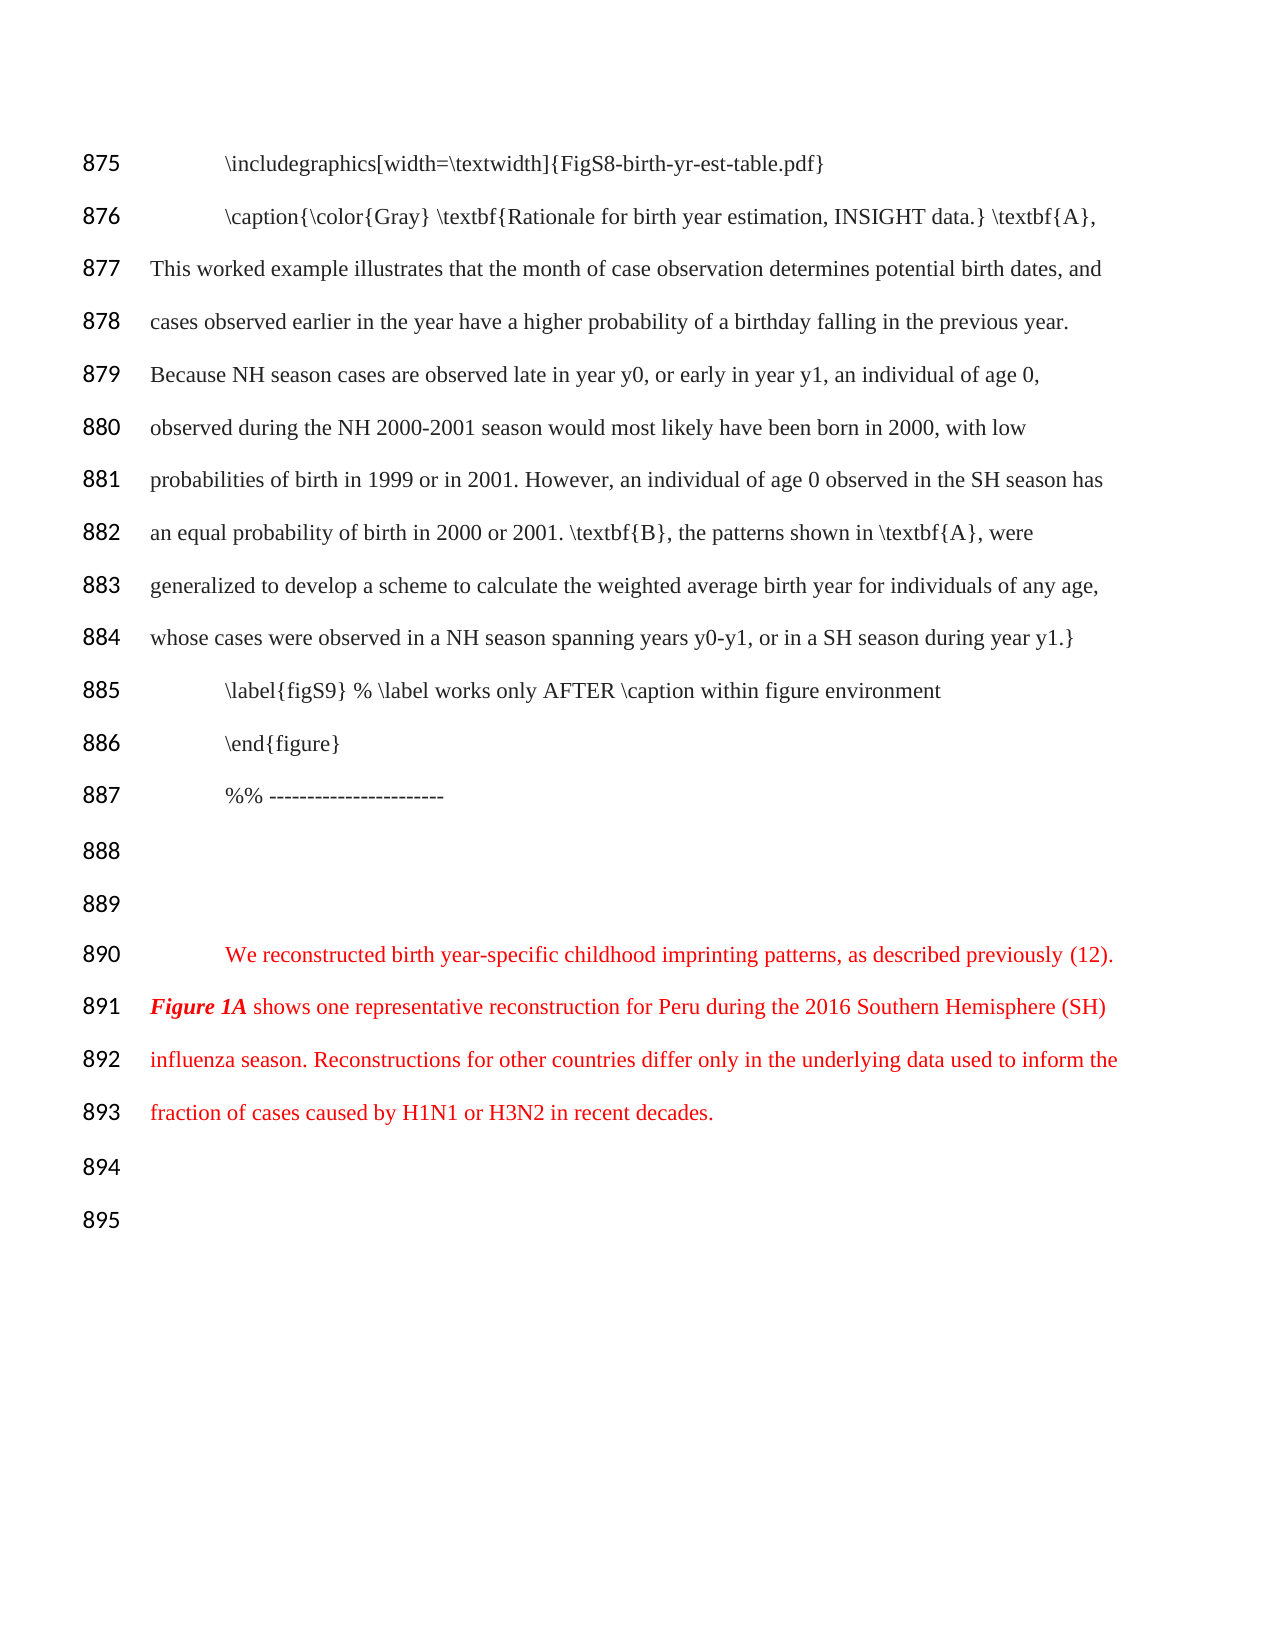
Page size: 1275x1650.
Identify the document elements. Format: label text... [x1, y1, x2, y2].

text \caption{\color{Gray} \textbf{Rationale for birth year estimation, INSIGHT data.} \textbf{A}, This worked example illustrates that the month of case observation determines potential birth dates, and cases observed earlier in the year have a higher probability of a birthday falling in the previous year. Because NH season cases are observed late in year y0, or early in year y1, an individual of age 0, observed during the NH 2000-2001 season would most likely have been born in 2000, with low probabilities of birth in 1999 or in 2001. However, an individual of age 0 observed in the SH season has an equal probability of birth in 2000 or 2001. \textbf{B}, the patterns shown in \textbf{A}, were generalized to develop a scheme to calculate the weighted average birth year for individuals of any age, whose cases were observed in a NH season spanning years y0-y1, or in a SH season during year y1.} [150, 203, 1125, 651]
text \includegraphics[width=\textwidth]{FigS8-birth-yr-est-table.pdf} [150, 150, 1125, 176]
text \end{figure} [150, 730, 1125, 756]
text %% ----------------------- [150, 782, 1125, 809]
text We reconstructed birth year-specific childhood imprinting patterns, as described previously (12). Figure 1A shows one representative reconstruction for Peru during the 2016 Southern Hemisphere (SH) influenza season. Reconstructions for other countries differ only in the underlying data used to inform the fraction of cases caused by H1N1 or H3N2 in recent decades. [150, 941, 1125, 1125]
text \label{figS9} % \label works only AFTER \caption within figure environment [150, 677, 1125, 703]
